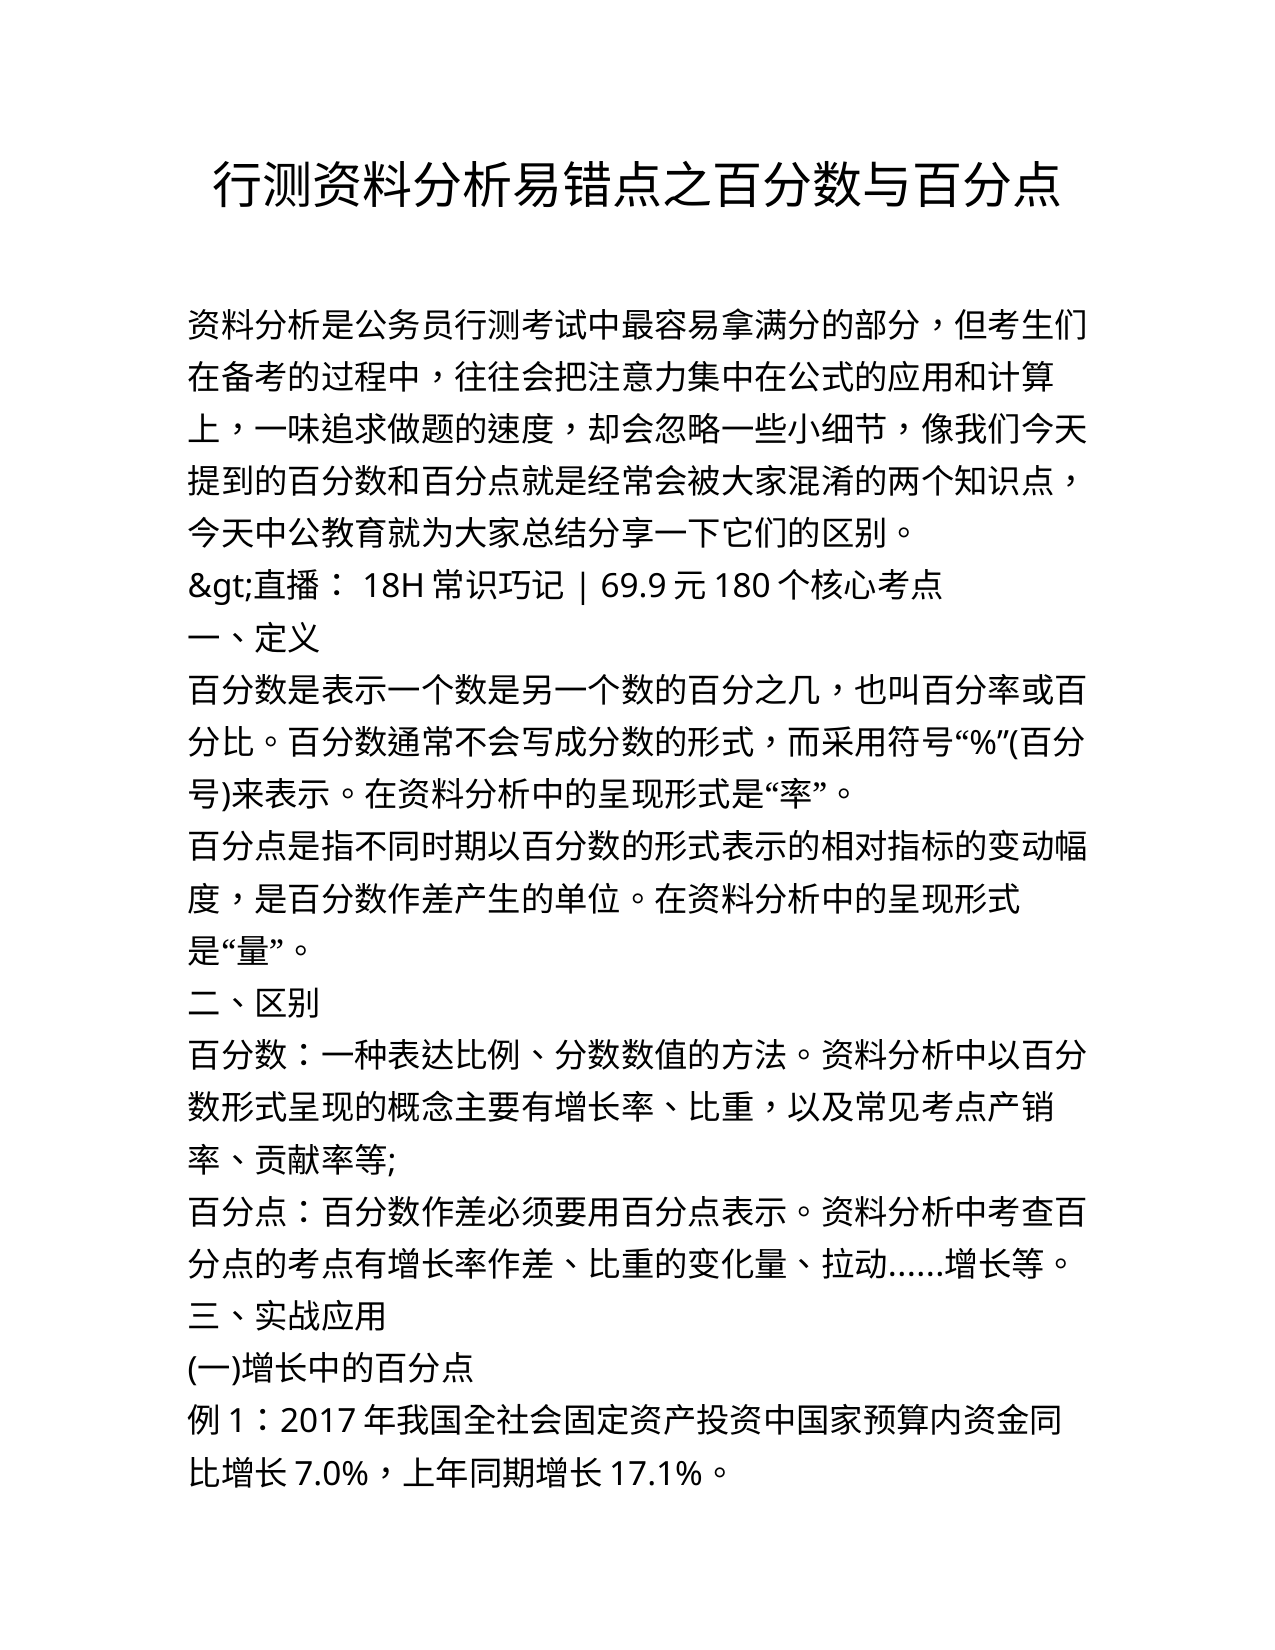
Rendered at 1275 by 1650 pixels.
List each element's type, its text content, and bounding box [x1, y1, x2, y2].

text 行测资料分析易错点之百分数与百分点 [187, 150, 1087, 218]
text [187, 249, 1087, 1495]
